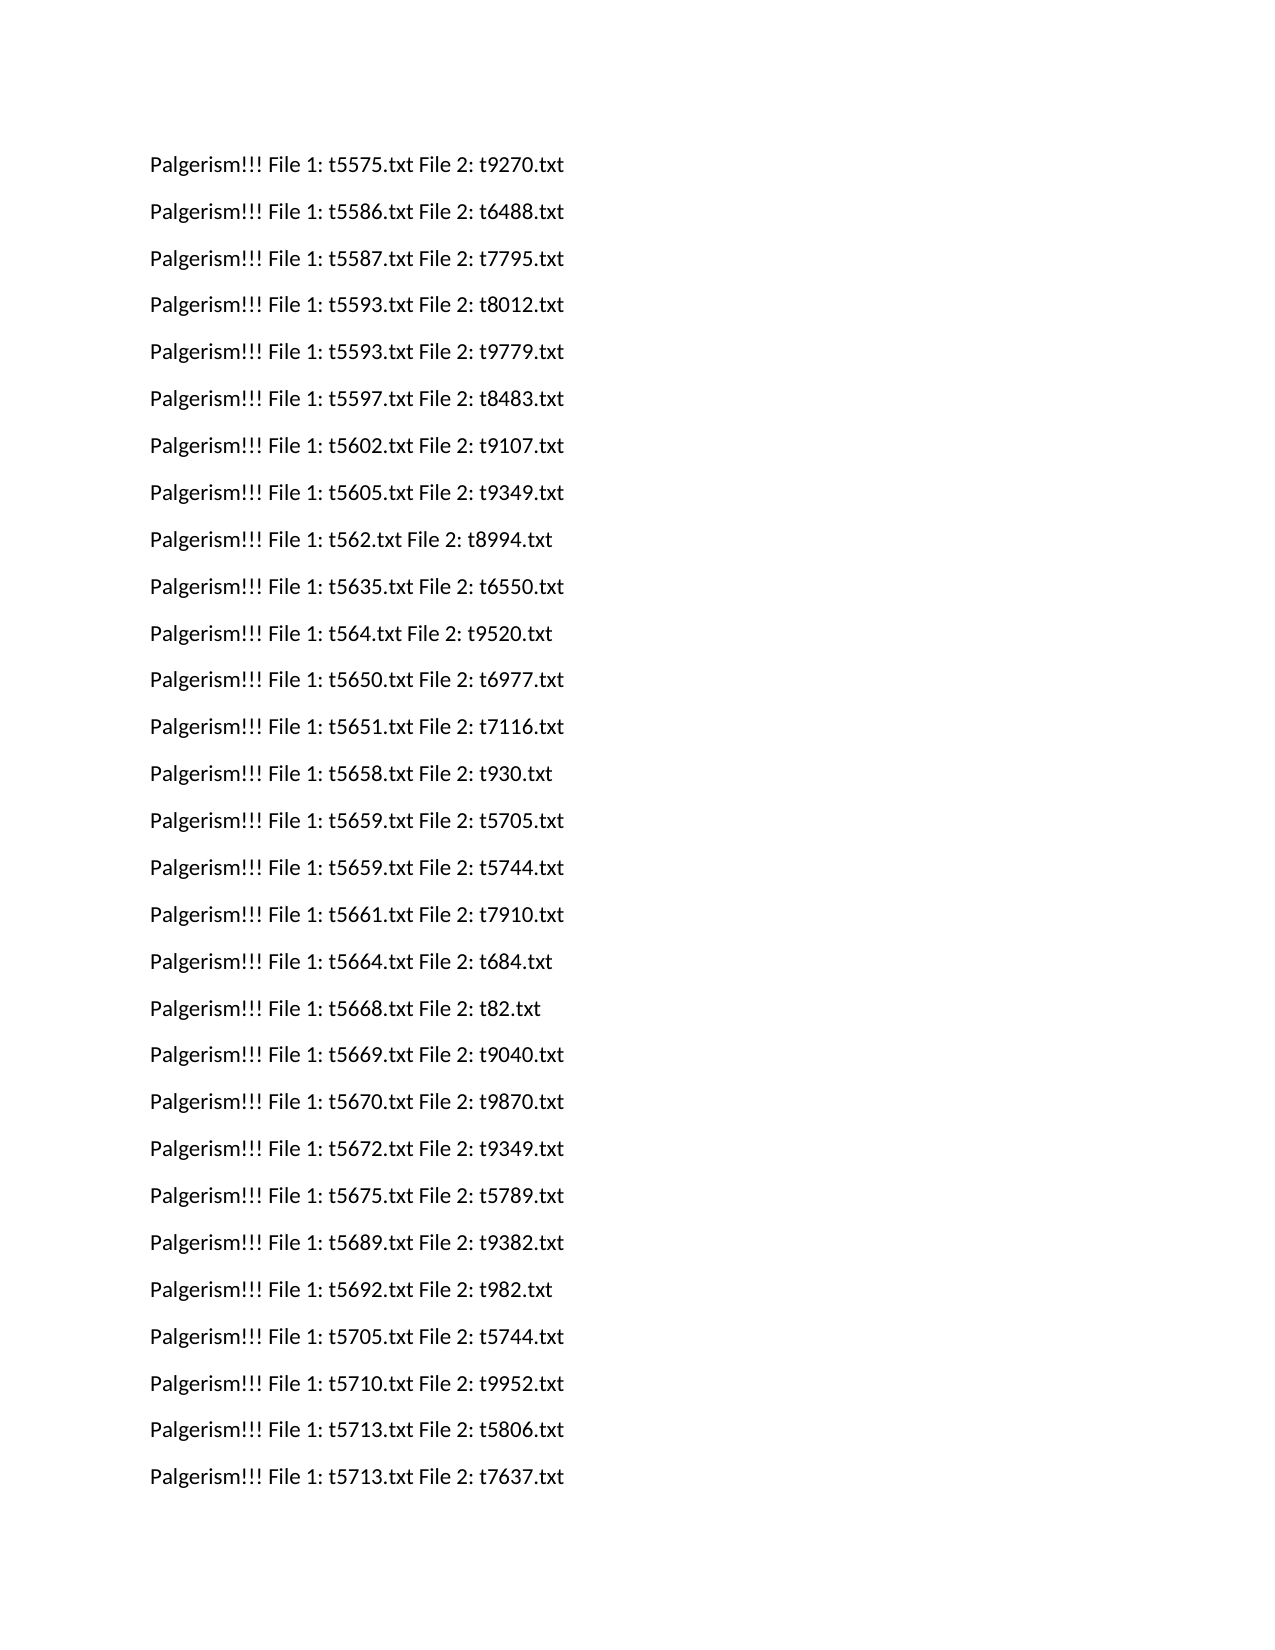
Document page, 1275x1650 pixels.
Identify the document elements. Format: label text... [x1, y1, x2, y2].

text Palgerism!!! File 1: t5659.txt File 2: t5705.txt [150, 806, 1125, 834]
text Palgerism!!! File 1: t5659.txt File 2: t5744.txt [150, 853, 1125, 881]
text Palgerism!!! File 1: t5675.txt File 2: t5789.txt [150, 1181, 1125, 1209]
text Palgerism!!! File 1: t5593.txt File 2: t8012.txt [150, 291, 1125, 319]
text Palgerism!!! File 1: t5605.txt File 2: t9349.txt [150, 478, 1125, 506]
text Palgerism!!! File 1: t5602.txt File 2: t9107.txt [150, 431, 1125, 459]
text Palgerism!!! File 1: t5661.txt File 2: t7910.txt [150, 900, 1125, 928]
text Palgerism!!! File 1: t5710.txt File 2: t9952.txt [150, 1369, 1125, 1397]
text Palgerism!!! File 1: t5651.txt File 2: t7116.txt [150, 712, 1125, 741]
text Palgerism!!! File 1: t5664.txt File 2: t684.txt [150, 947, 1125, 975]
text Palgerism!!! File 1: t564.txt File 2: t9520.txt [150, 619, 1125, 647]
text Palgerism!!! File 1: t5668.txt File 2: t82.txt [150, 994, 1125, 1022]
text Palgerism!!! File 1: t5669.txt File 2: t9040.txt [150, 1041, 1125, 1069]
text Palgerism!!! File 1: t5593.txt File 2: t9779.txt [150, 337, 1125, 366]
text Palgerism!!! File 1: t5672.txt File 2: t9349.txt [150, 1134, 1125, 1162]
text Palgerism!!! File 1: t5575.txt File 2: t9270.txt [150, 150, 1125, 178]
text Palgerism!!! File 1: t5713.txt File 2: t5806.txt [150, 1416, 1125, 1444]
text Palgerism!!! File 1: t5670.txt File 2: t9870.txt [150, 1087, 1125, 1116]
text Palgerism!!! File 1: t5635.txt File 2: t6550.txt [150, 572, 1125, 600]
text Palgerism!!! File 1: t5689.txt File 2: t9382.txt [150, 1228, 1125, 1256]
text Palgerism!!! File 1: t5586.txt File 2: t6488.txt [150, 197, 1125, 225]
text Palgerism!!! File 1: t5650.txt File 2: t6977.txt [150, 666, 1125, 694]
text Palgerism!!! File 1: t5658.txt File 2: t930.txt [150, 759, 1125, 787]
text Palgerism!!! File 1: t5713.txt File 2: t7637.txt [150, 1462, 1125, 1491]
text Palgerism!!! File 1: t5587.txt File 2: t7795.txt [150, 244, 1125, 272]
text Palgerism!!! File 1: t562.txt File 2: t8994.txt [150, 525, 1125, 553]
text Palgerism!!! File 1: t5597.txt File 2: t8483.txt [150, 384, 1125, 412]
text Palgerism!!! File 1: t5705.txt File 2: t5744.txt [150, 1322, 1125, 1350]
text Palgerism!!! File 1: t5692.txt File 2: t982.txt [150, 1275, 1125, 1303]
